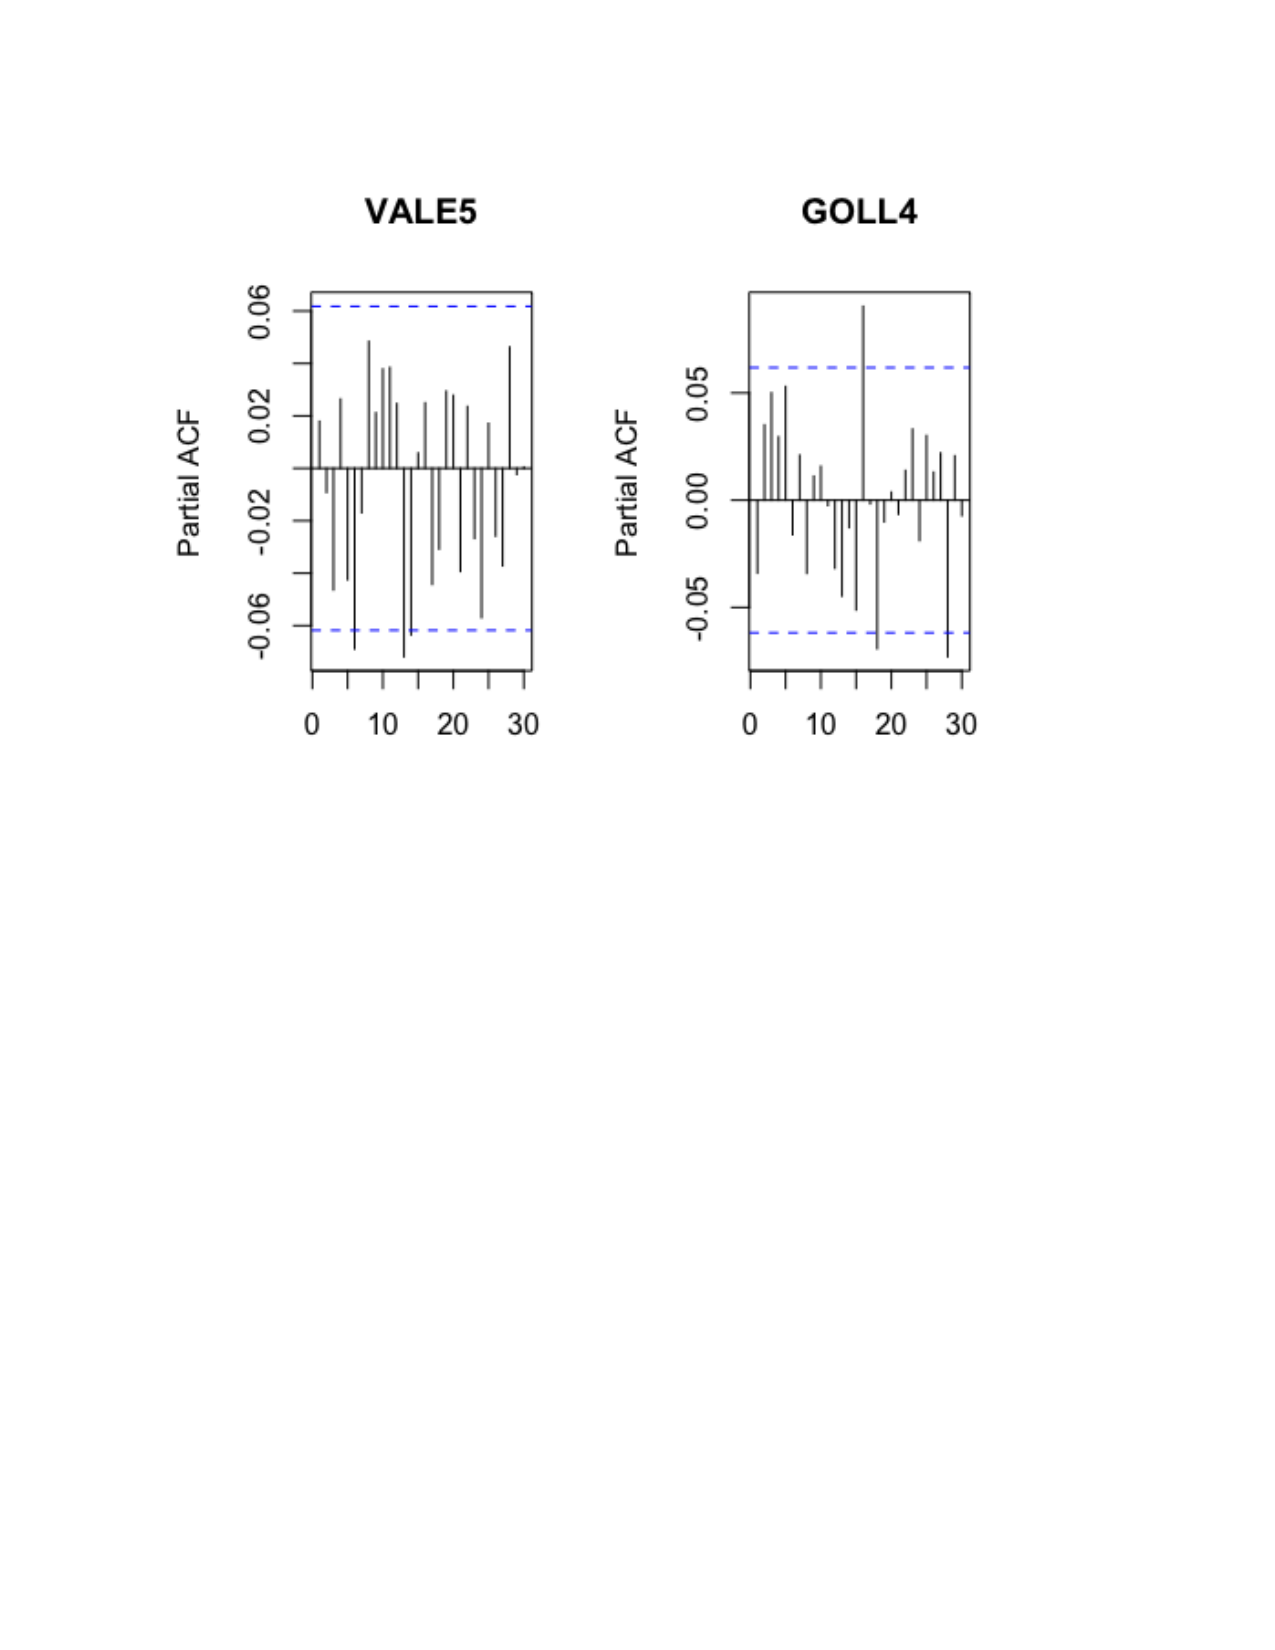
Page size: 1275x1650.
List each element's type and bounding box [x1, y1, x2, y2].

picture [168, 150, 1044, 850]
